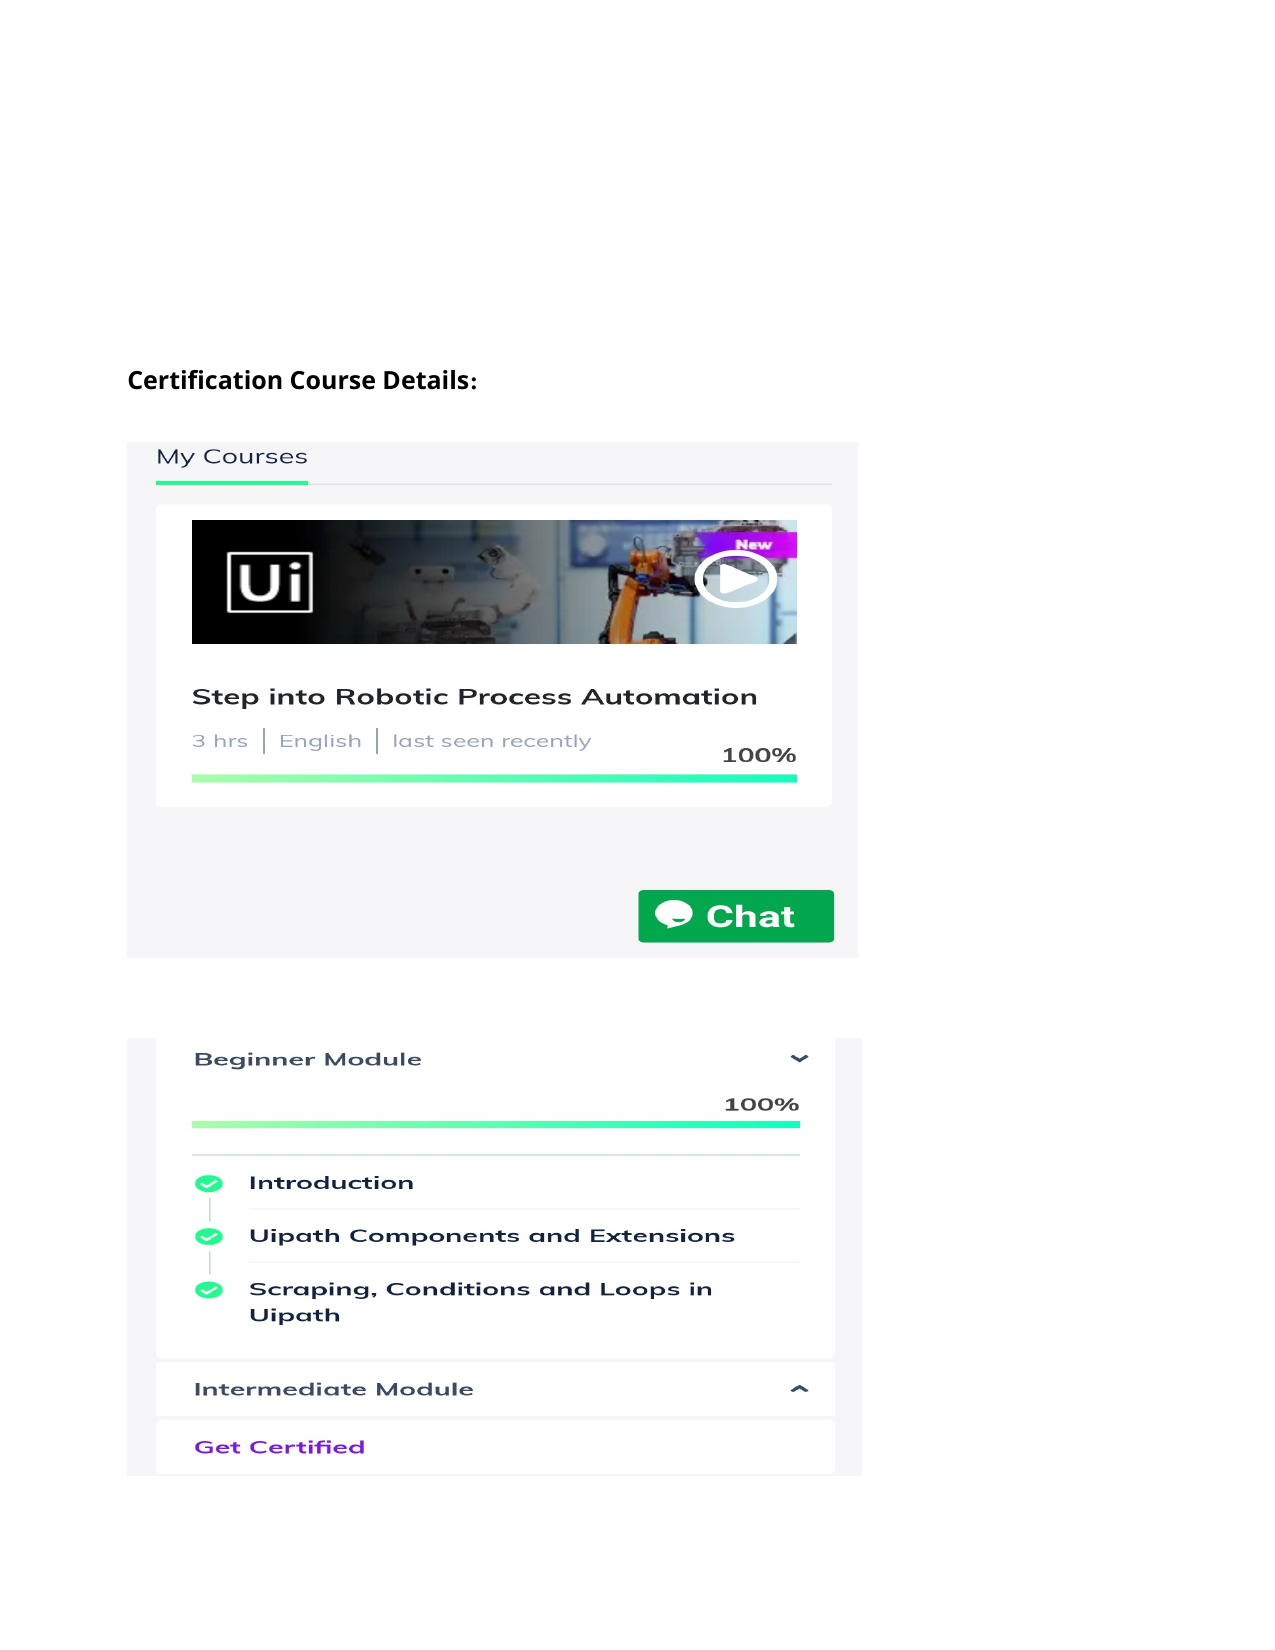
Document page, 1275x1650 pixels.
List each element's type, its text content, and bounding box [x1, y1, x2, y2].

picture [127, 1038, 862, 1476]
text Certification Course Details: [127, 362, 1148, 397]
picture [127, 442, 859, 958]
